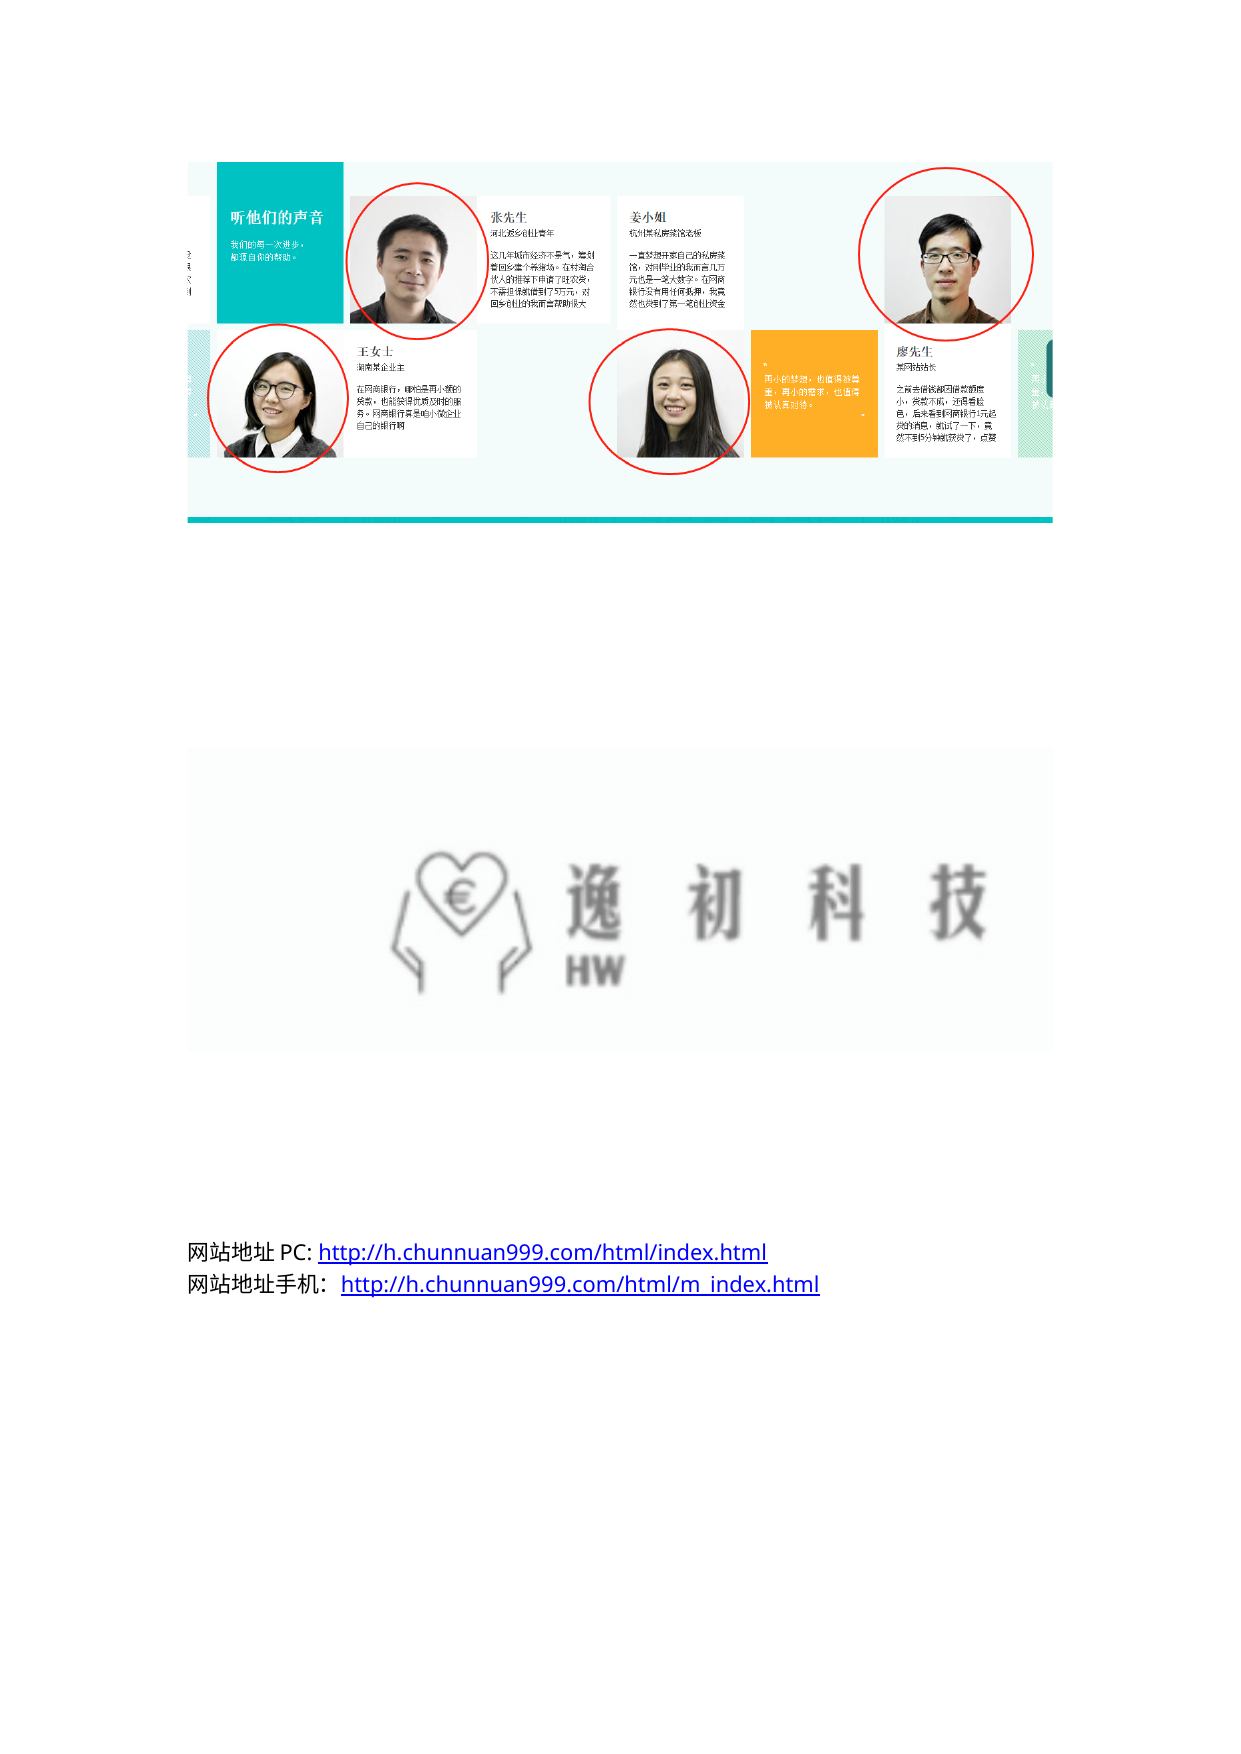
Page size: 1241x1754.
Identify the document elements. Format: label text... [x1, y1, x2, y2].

text 网站地址手机：http://h.chunnuan999.com/html/m_index.html [187, 1267, 1053, 1299]
picture [187, 747, 1053, 1051]
picture [187, 162, 1053, 523]
text 网站地址PC: http://h.chunnuan999.com/html/index.html [187, 1234, 1053, 1267]
